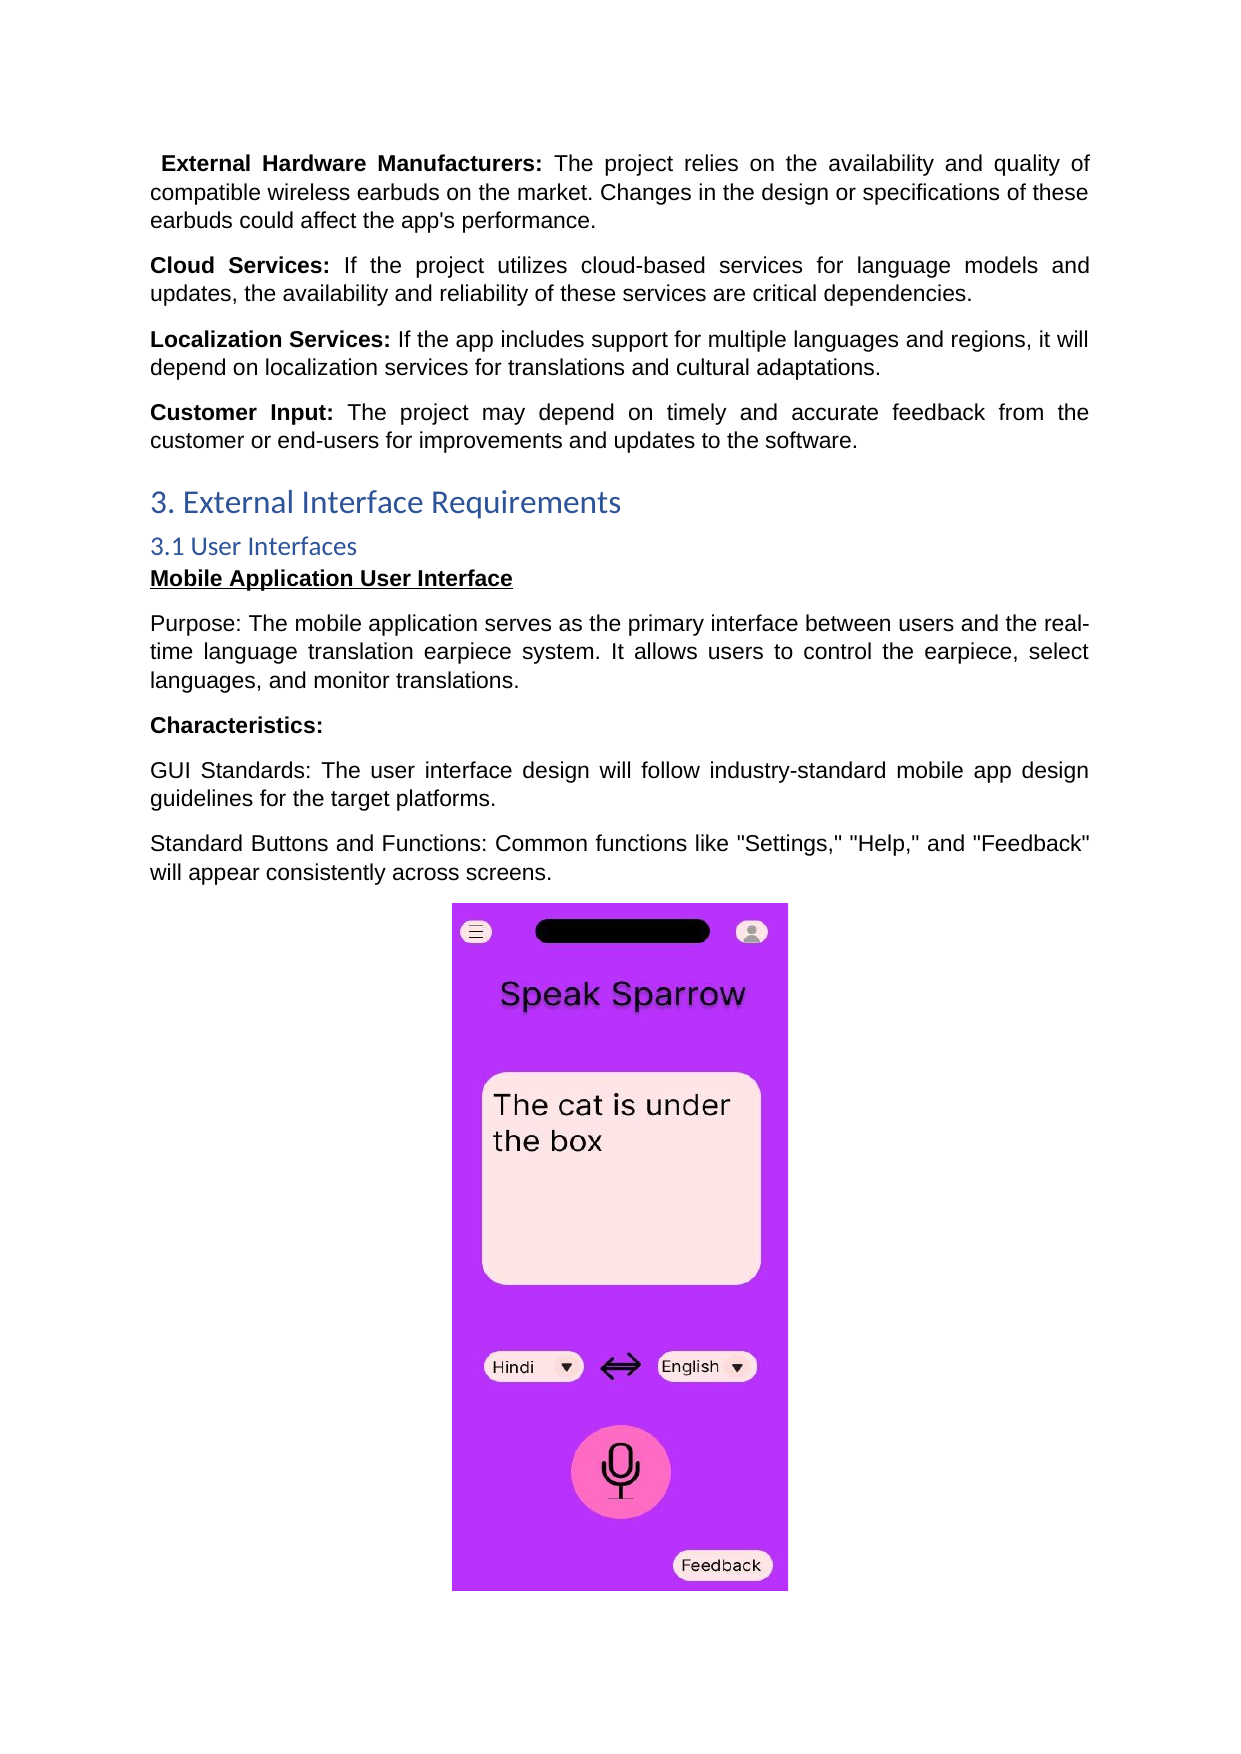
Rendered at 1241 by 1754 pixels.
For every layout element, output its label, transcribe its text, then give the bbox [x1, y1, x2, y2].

text Mobile Application User Interface [150, 565, 1090, 591]
text Customer Input: The project may depend on timely and accurate feedback from the customer or end-users for improvements and updates to the software. [150, 399, 1090, 454]
subtitle 3.1 User Interfaces [150, 529, 1090, 562]
picture [452, 903, 789, 1591]
subtitle 3. External Interface Requirements [150, 481, 1090, 522]
text Purpose: The mobile application serves as the primary interface between users and the real-time language translation earpiece system. It allows users to control the earpiece, select languages, and monitor translations. [150, 610, 1090, 693]
text External Hardware Manufacturers: The project relies on the availability and quality of compatible wireless earbuds on the market. Changes in the design or specifications of these earbuds could affect the app's performance. [150, 150, 1090, 233]
text GUI Standards: The user interface design will follow industry-standard mobile app design guidelines for the target platforms. [150, 757, 1090, 812]
text Cloud Services: If the project utilizes cloud-based services for language models and updates, the availability and reliability of these services are critical dependencies. [150, 252, 1090, 307]
text Localization Services: If the app includes support for multiple languages and regions, it will depend on localization services for translations and cultural adaptations. [150, 326, 1090, 380]
text Characteristics: [150, 712, 1090, 738]
text Standard Buttons and Functions: Common functions like "Settings," "Help," and "Feedback" will appear consistently across screens. [150, 830, 1090, 885]
